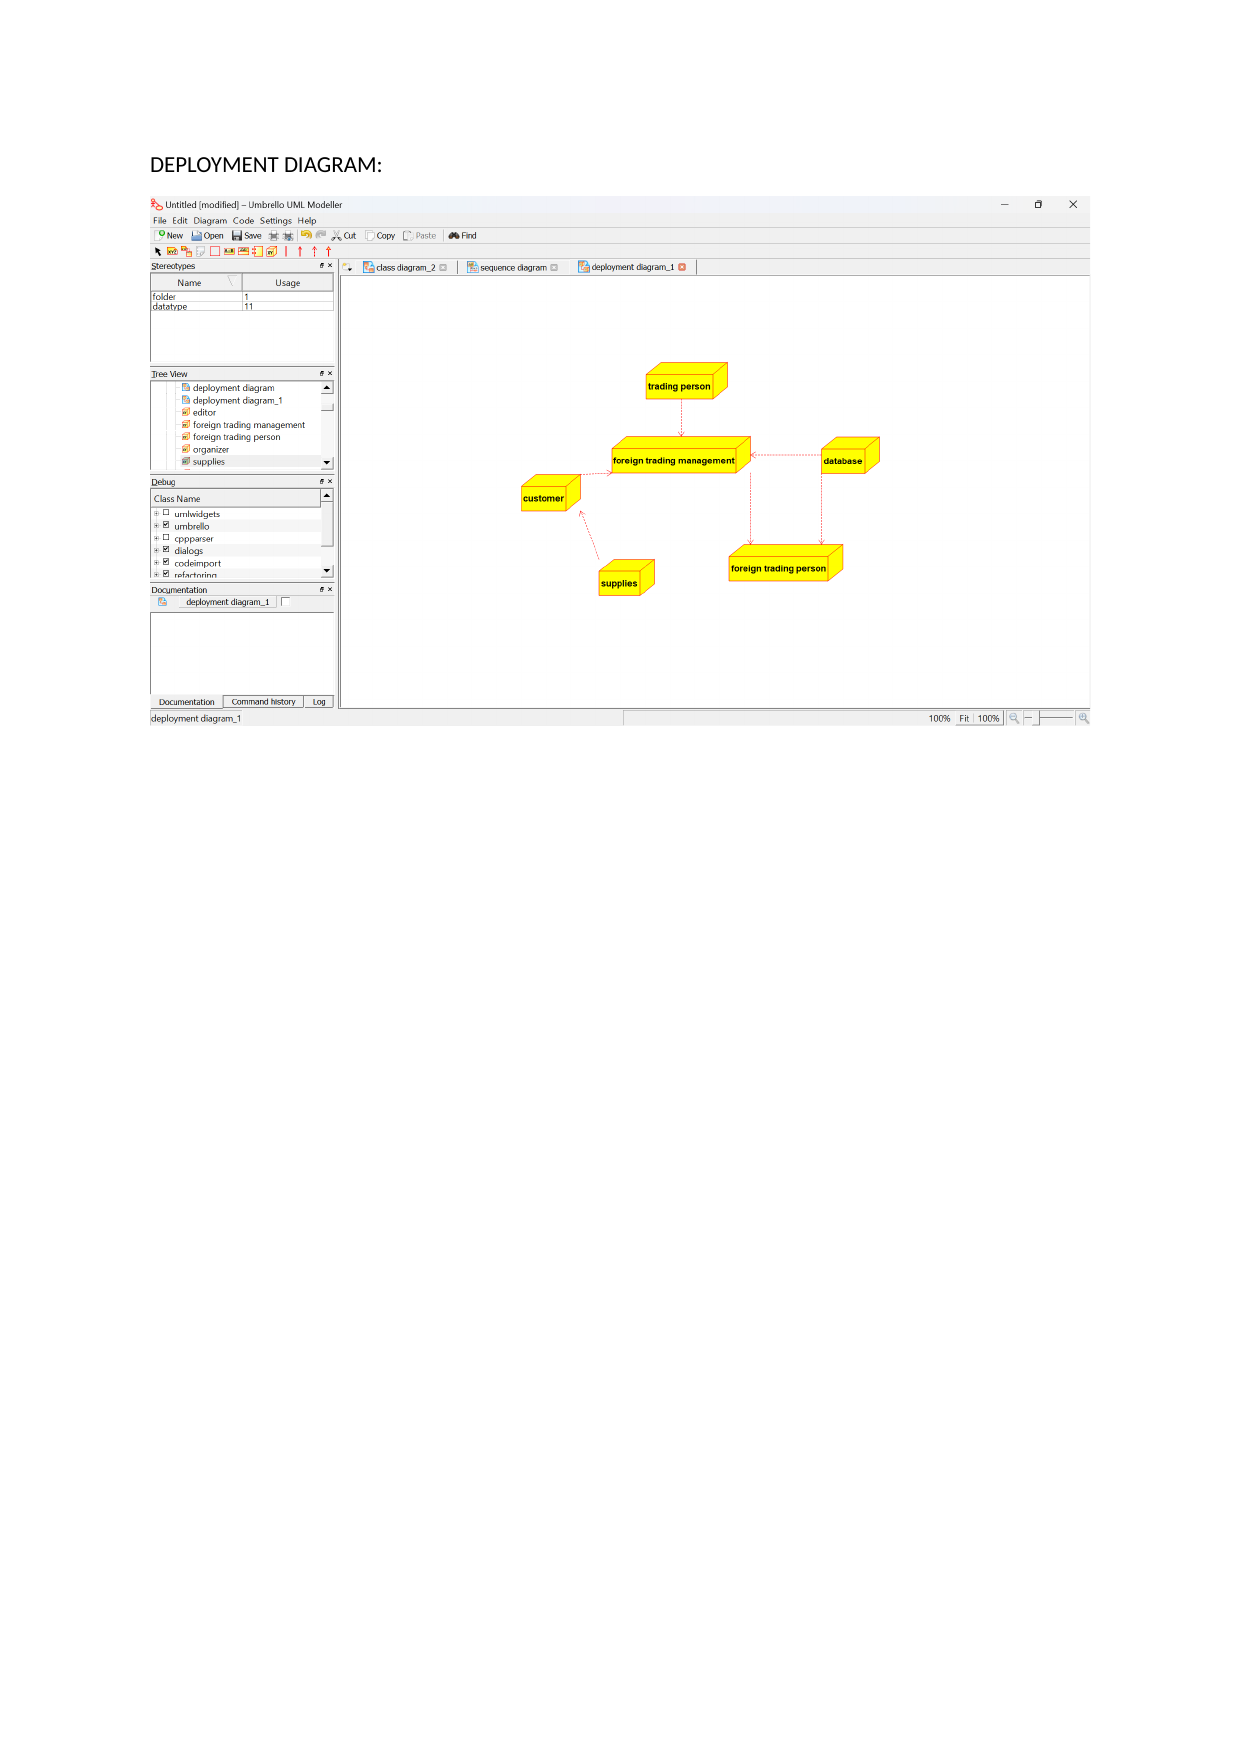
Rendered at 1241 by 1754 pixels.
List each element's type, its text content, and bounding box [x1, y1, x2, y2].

text DEPLOYMENT DIAGRAM: [150, 150, 1090, 178]
picture [150, 196, 1091, 726]
